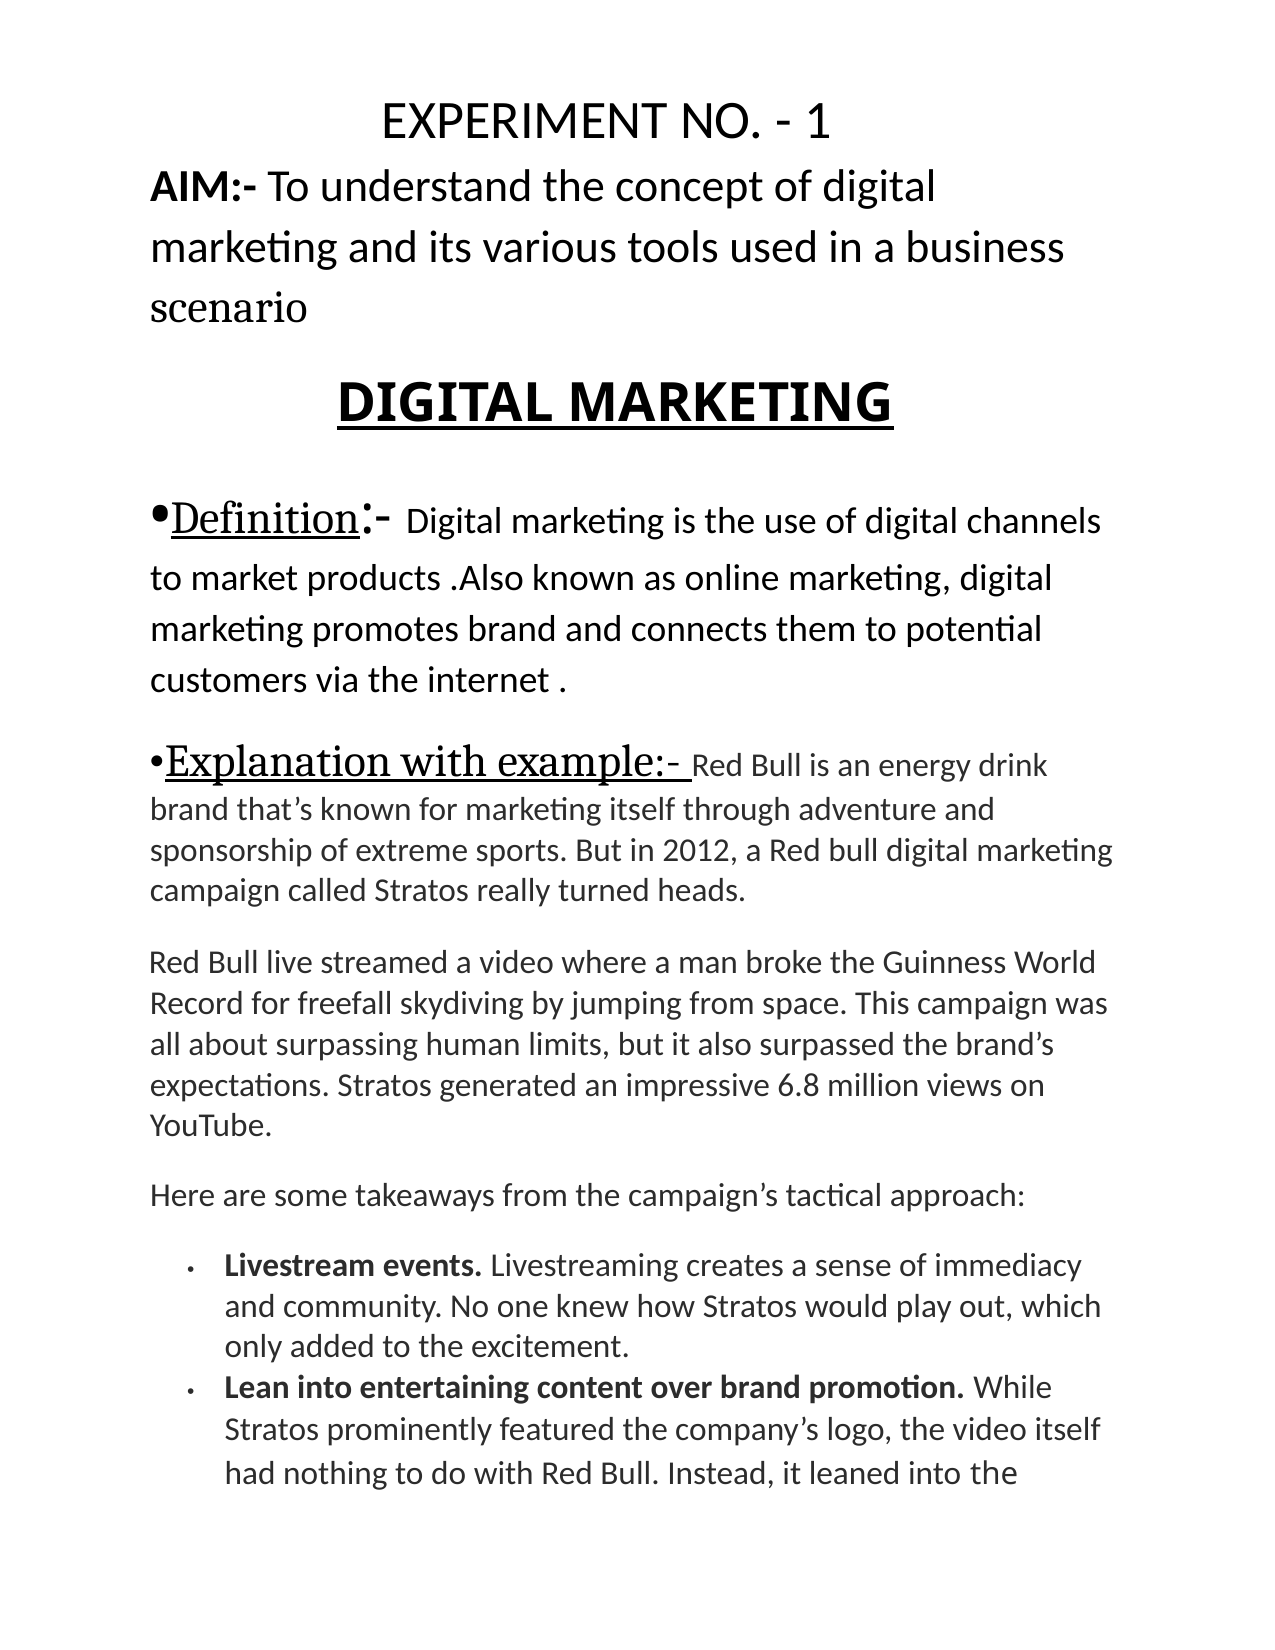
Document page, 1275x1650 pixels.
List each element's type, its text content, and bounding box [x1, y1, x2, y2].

text AIM:- To understand the concept of digital marketing and its various tools used in a business scenario [150, 157, 1122, 334]
list Lean into entertaining content over brand promotion. While Stratos prominently featured the company’s logo, the video itself had nothing to do with Red Bull. Instead, it leaned into the [187, 1366, 1122, 1493]
subtitle DIGITAL MARKETING [150, 363, 1122, 437]
text Here are some takeaways from the campaign’s tactical approach: [150, 1174, 1122, 1215]
text •Explanation with example:- Red Bull is an energy drink brand that’s known for marketing itself through adventure and sponsorship of extreme sports. But in 2012, a Red bull digital marketing campaign called Stratos really turned heads. [148, 733, 1122, 910]
text •Definition:- Digital marketing is the use of digital channels to market products .Also known as online marketing, digital marketing promotes brand and connects them to potential customers via the internet . [150, 475, 1122, 701]
text Red Bull live streamed a video where a man broke the Guinness World Record for freefall skydiving by jumping from space. This campaign was all about surpassing human limits, but it also surpassed the brand’s expectations. Stratos generated an impressive 6.8 million views on YouTube. [148, 942, 1122, 1145]
text EXPERIMENT NO. - 1 [150, 86, 1122, 152]
list Livestream events. Livestreaming creates a sense of immediacy and community. No one knew how Stratos would play out, which only added to the excitement. [187, 1244, 1122, 1366]
